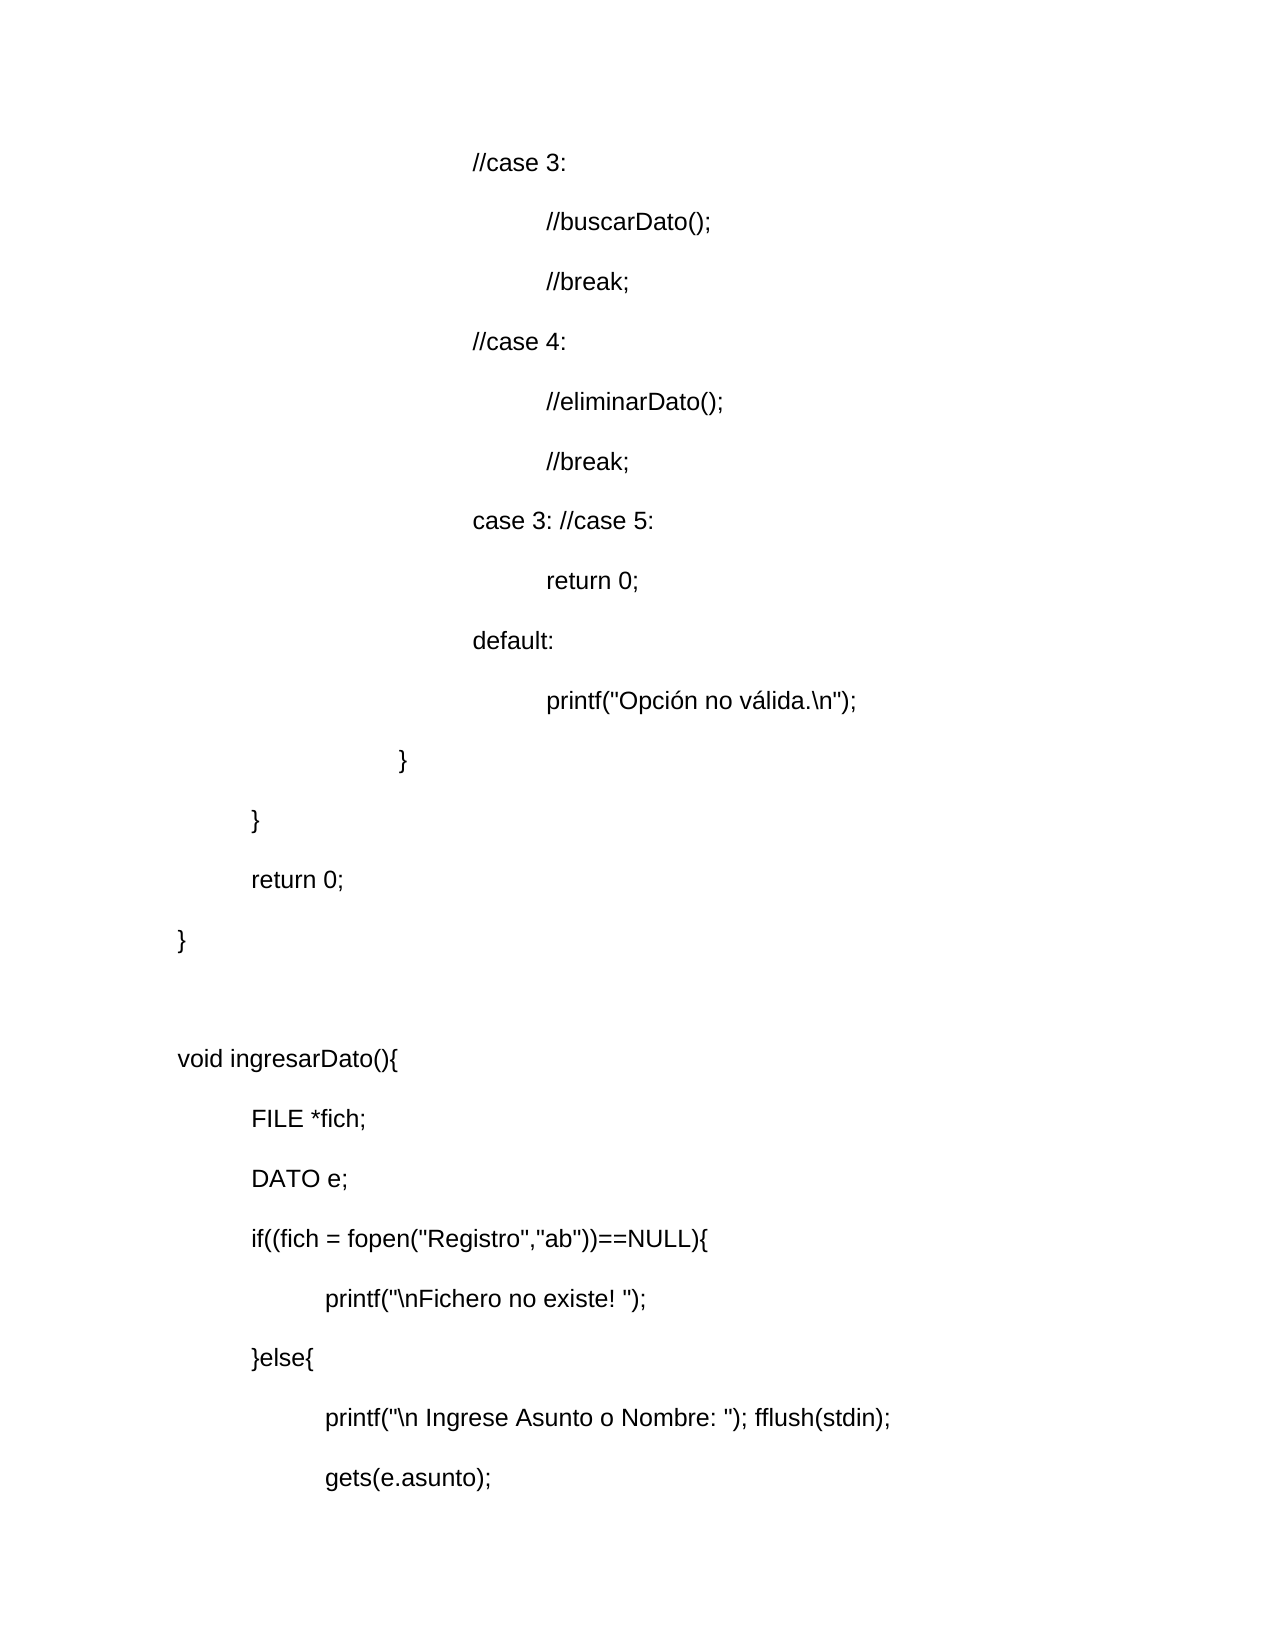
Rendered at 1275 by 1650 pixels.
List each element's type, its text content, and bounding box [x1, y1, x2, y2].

text } [177, 925, 1098, 954]
text //break; [177, 447, 1098, 475]
text }else{ [177, 1343, 1098, 1372]
text //break; [177, 267, 1098, 296]
text FILE *fich; [177, 1104, 1098, 1133]
text gets(e.asunto); [177, 1463, 1098, 1492]
text void ingresarDato(){ [177, 1044, 1098, 1073]
text //eliminarDato(); [177, 387, 1098, 416]
text return 0; [177, 566, 1098, 595]
text } [177, 805, 1098, 834]
text printf("\nFichero no existe! "); [177, 1284, 1098, 1312]
text //case 3: [177, 148, 1098, 176]
text case 3: //case 5: [177, 506, 1098, 535]
text printf("Opción no válida.\n"); [177, 686, 1098, 714]
text if((fich = fopen("Registro","ab"))==NULL){ [177, 1224, 1098, 1253]
text printf("\n Ingrese Asunto o Nombre: "); fflush(stdin); [177, 1403, 1098, 1432]
text } [177, 746, 1098, 774]
text default: [177, 626, 1098, 655]
text DATO e; [177, 1164, 1098, 1193]
text //case 4: [177, 327, 1098, 356]
text return 0; [177, 865, 1098, 894]
text //buscarDato(); [177, 207, 1098, 236]
